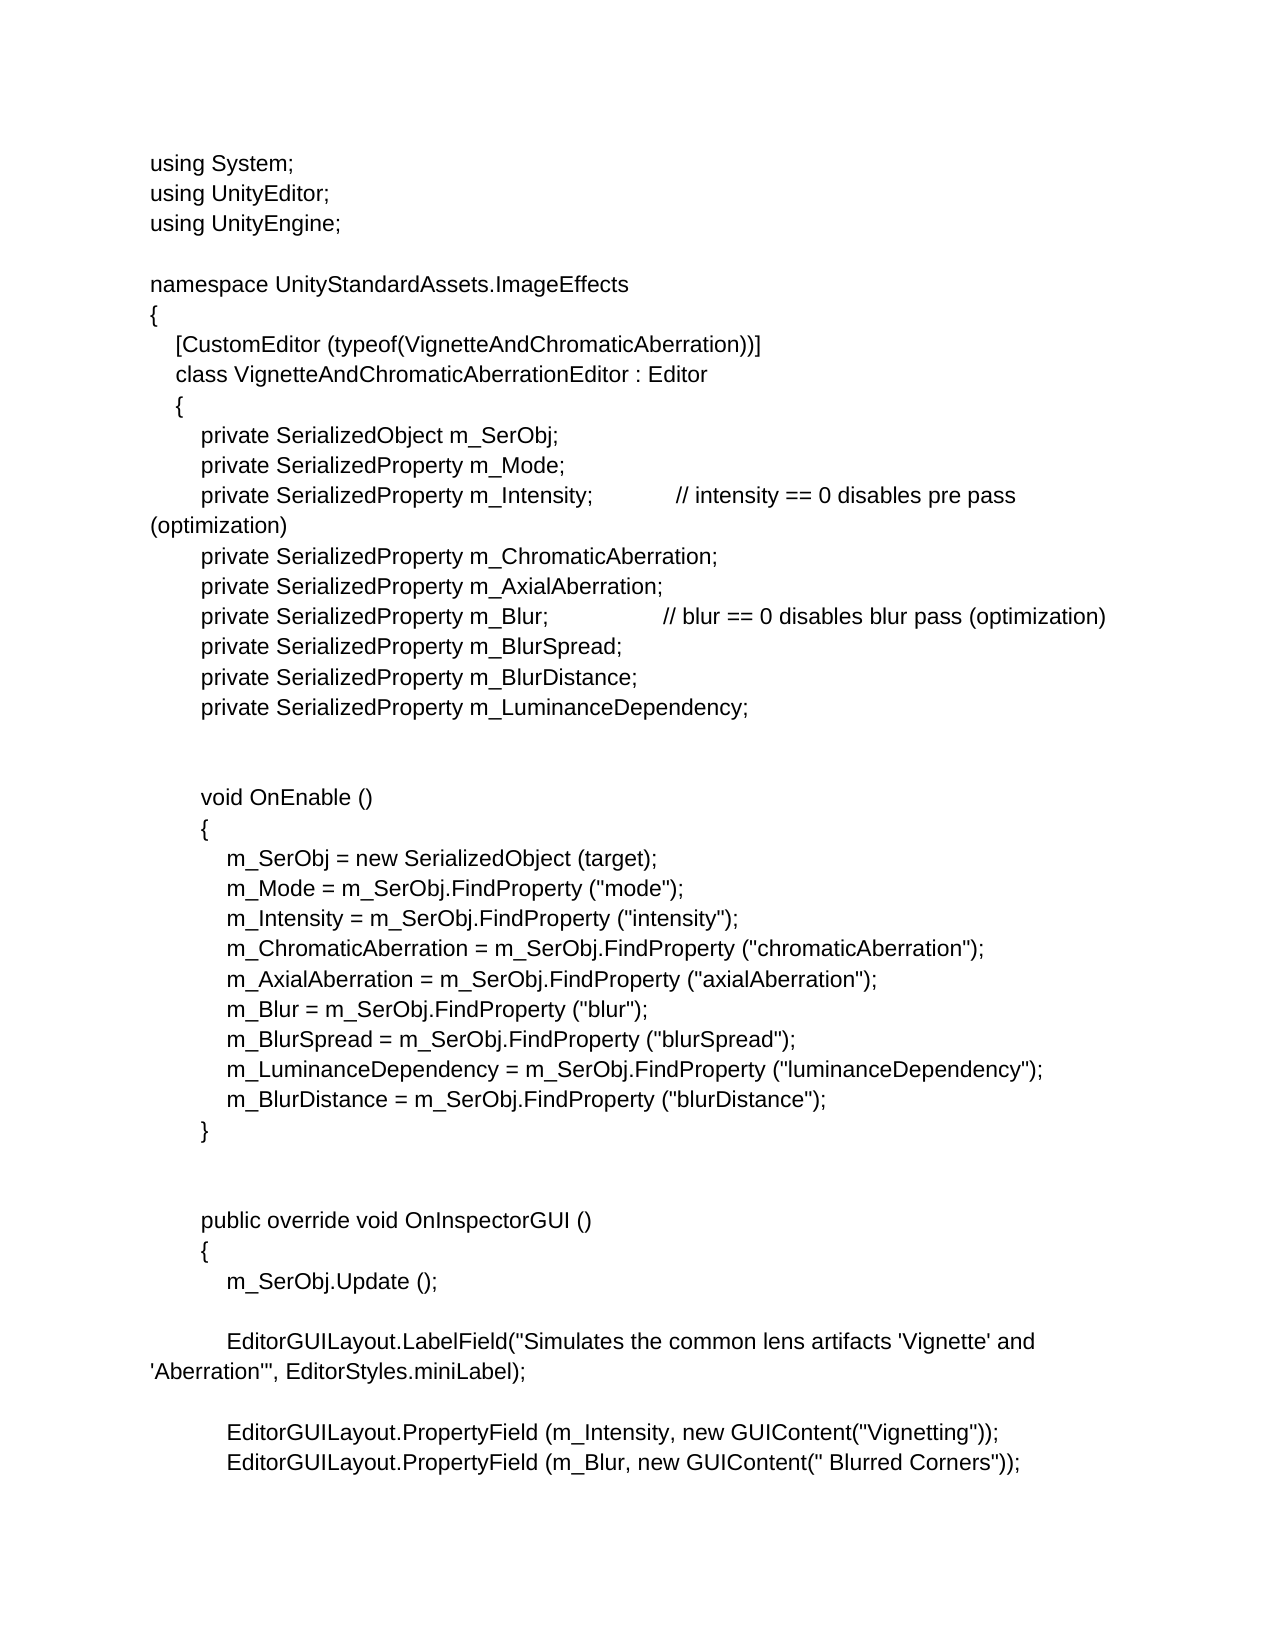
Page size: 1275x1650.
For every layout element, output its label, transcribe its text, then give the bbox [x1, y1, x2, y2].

text m_Mode = m_SerObj.FindProperty ("mode"); [150, 875, 1125, 901]
text m_SerObj = new SerializedObject (target); [150, 845, 1125, 871]
text using System; [150, 150, 1125, 176]
text m_ChromaticAberration = m_SerObj.FindProperty ("chromaticAberration"); [150, 935, 1125, 962]
text private SerializedProperty m_BlurSpread; [150, 633, 1125, 660]
text using UnityEditor; [150, 180, 1125, 207]
text m_LuminanceDependency = m_SerObj.FindProperty ("luminanceDependency"); [150, 1056, 1125, 1083]
text namespace UnityStandardAssets.ImageEffects [150, 271, 1125, 297]
text private SerializedProperty m_AxialAberration; [150, 573, 1125, 599]
text { [150, 814, 1125, 841]
text private SerializedProperty m_BlurDistance; [150, 663, 1125, 690]
text m_SerObj.Update (); [150, 1268, 1125, 1294]
text { [150, 301, 1125, 327]
text m_Blur = m_SerObj.FindProperty ("blur"); [150, 996, 1125, 1022]
text EditorGUILayout.PropertyField (m_Blur, new GUIContent(" Blurred Corners")); [150, 1449, 1125, 1475]
text private SerializedProperty m_ChromaticAberration; [150, 543, 1125, 569]
text private SerializedProperty m_Blur; // blur == 0 disables blur pass (optimization) [150, 603, 1125, 629]
text m_BlurSpread = m_SerObj.FindProperty ("blurSpread"); [150, 1026, 1125, 1052]
text EditorGUILayout.PropertyField (m_Intensity, new GUIContent("Vignetting")); [150, 1419, 1125, 1445]
text using UnityEngine; [150, 210, 1125, 237]
text public override void OnInspectorGUI () [150, 1207, 1125, 1234]
text { [150, 392, 1125, 418]
text class VignetteAndChromaticAberrationEditor : Editor [150, 361, 1125, 388]
text m_BlurDistance = m_SerObj.FindProperty ("blurDistance"); [150, 1086, 1125, 1113]
text m_Intensity = m_SerObj.FindProperty ("intensity"); [150, 905, 1125, 932]
text } [150, 1117, 1125, 1143]
text EditorGUILayout.LabelField("Simulates the common lens artifacts 'Vignette' and 'Aberration'", EditorStyles.miniLabel); [150, 1328, 1125, 1385]
text { [150, 1237, 1125, 1264]
text m_AxialAberration = m_SerObj.FindProperty ("axialAberration"); [150, 966, 1125, 992]
text [CustomEditor (typeof(VignetteAndChromaticAberration))] [150, 331, 1125, 358]
text private SerializedProperty m_Intensity; // intensity == 0 disables pre pass (optimization) [150, 482, 1125, 539]
text private SerializedProperty m_LuminanceDependency; [150, 694, 1125, 720]
text private SerializedProperty m_Mode; [150, 452, 1125, 478]
text private SerializedObject m_SerObj; [150, 422, 1125, 448]
text void OnEnable () [150, 784, 1125, 811]
